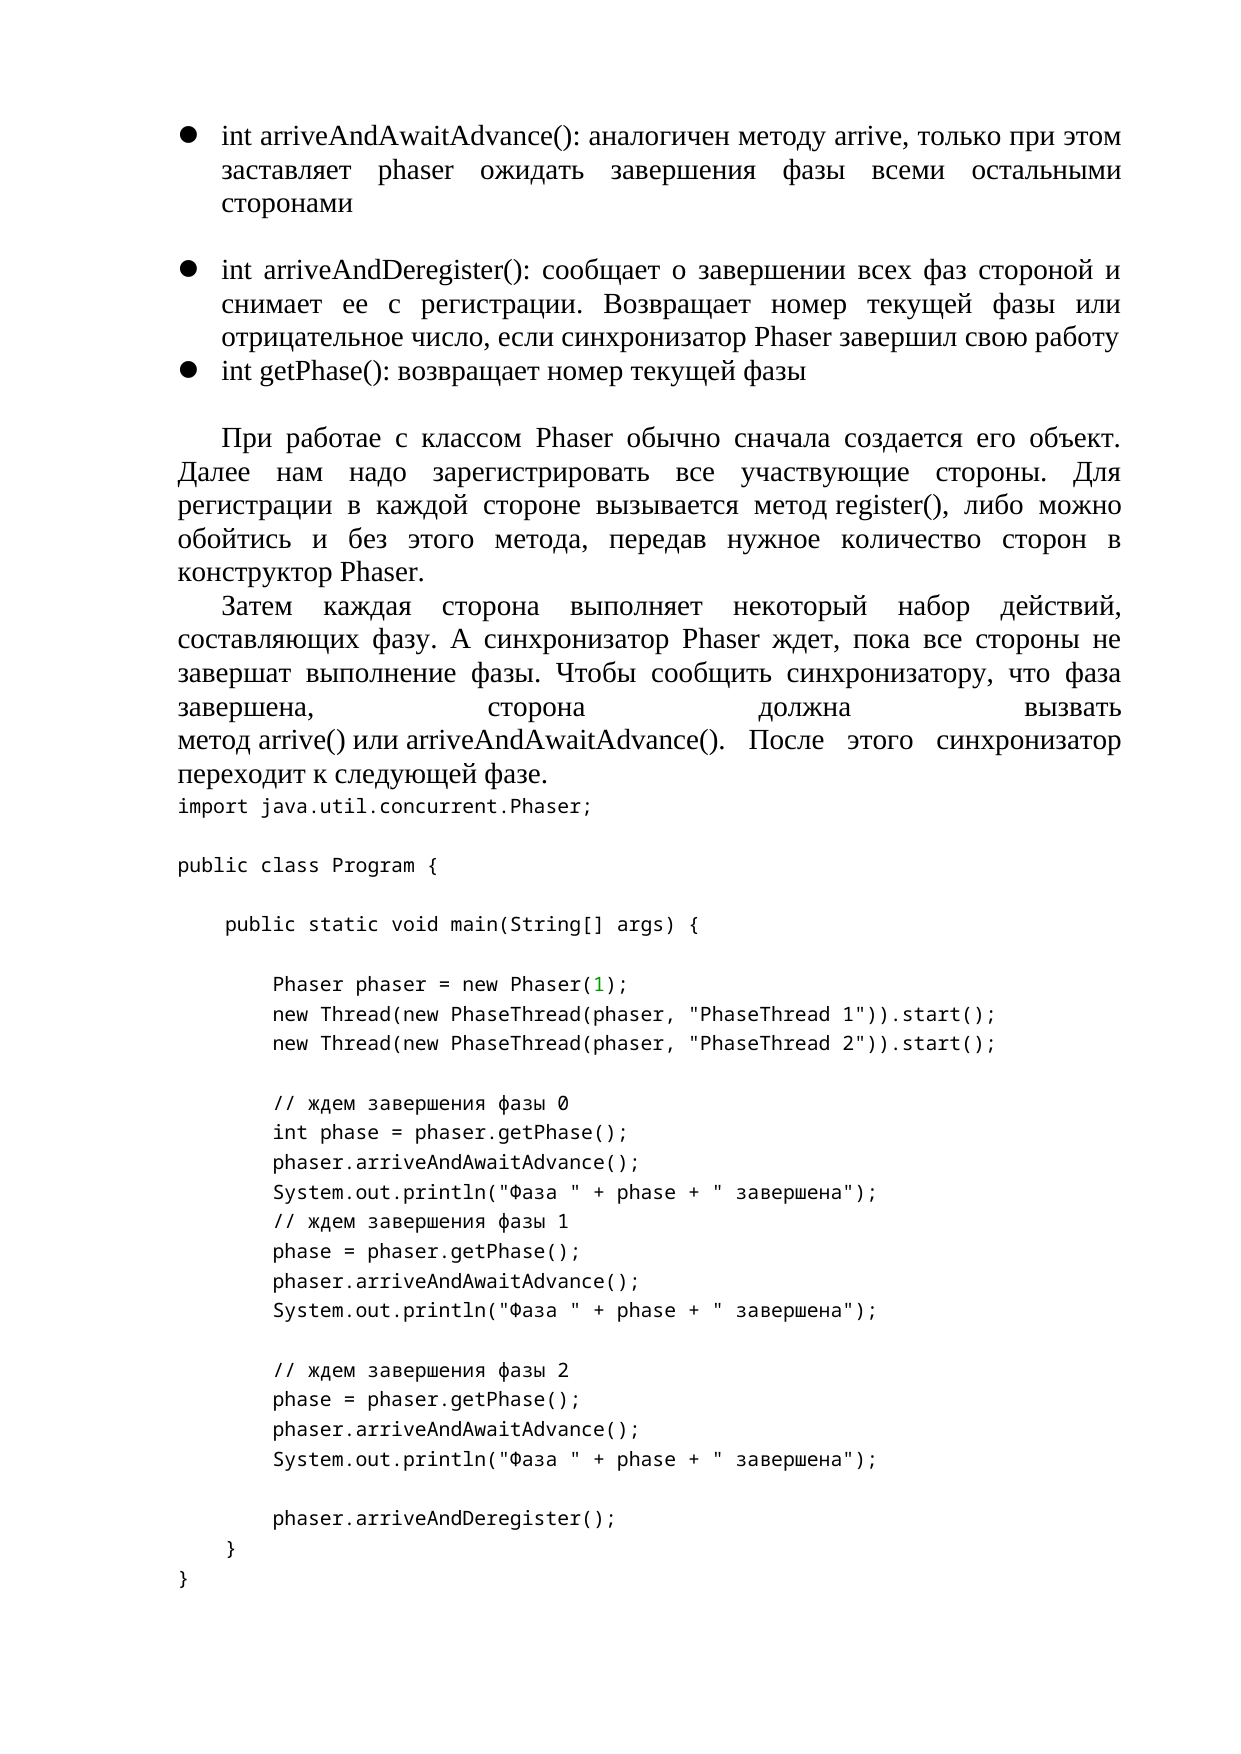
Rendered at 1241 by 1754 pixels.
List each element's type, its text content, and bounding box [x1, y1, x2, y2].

text public class Program { [177, 849, 1122, 878]
text // ждем завершения фазы 1 [177, 1205, 1122, 1234]
text new Thread(new PhaseThread(phaser, "PhaseThread 1")).start(); [177, 997, 1122, 1027]
text } [177, 1561, 1122, 1591]
text int phase = phaser.getPhase(); [177, 1116, 1122, 1146]
list int arriveAndDeregister(): сообщает о завершении всех фаз стороной и снимает ее с регистрации. Возвращает номер текущей фазы или отрицательное число, если синхронизатор Phaser завершил свою работу [177, 252, 1122, 353]
text Затем каждая сторона выполняет некоторый набор действий, составляющих фазу. А синхронизатор Phaser ждет, пока все стороны не завершат выполнение фазы. Чтобы сообщить синхронизатору, что фаза завершена, сторона должна вызвать метод arrive() или arriveAndAwaitAdvance(). После этого синхронизатор переходит к следующей фазе. [177, 588, 1122, 789]
text new Thread(new PhaseThread(phaser, "PhaseThread 2")).start(); [177, 1027, 1122, 1056]
text phase = phaser.getPhase(); [177, 1383, 1122, 1413]
text // ждем завершения фазы 2 [177, 1353, 1122, 1383]
text System.out.println("Фаза " + phase + " завершена"); [177, 1442, 1122, 1472]
text // ждем завершения фазы 0 [177, 1086, 1122, 1116]
list int getPhase(): возвращает номер текущей фазы [177, 353, 1122, 387]
list int arriveAndAwaitAdvance(): аналогичен методу arrive, только при этом заставляет phaser ожидать завершения фазы всеми остальными сторонами [177, 118, 1122, 219]
text public static void main(String[] args) { [177, 908, 1122, 938]
text phaser.arriveAndAwaitAdvance(); [177, 1146, 1122, 1175]
text import java.util.concurrent.Phaser; [177, 789, 1122, 819]
text При работае с классом Phaser обычно сначала создается его объект. Далее нам надо зарегистрировать все участвующие стороны. Для регистрации в каждой стороне вызывается метод register(), либо можно обойтись и без этого метода, передав нужное количество сторон в конструктор Phaser. [177, 420, 1122, 588]
text Phaser phaser = new Phaser(1); [177, 967, 1122, 997]
text phase = phaser.getPhase(); [177, 1234, 1122, 1264]
text System.out.println("Фаза " + phase + " завершена"); [177, 1175, 1122, 1205]
text phaser.arriveAndDeregister(); [177, 1502, 1122, 1531]
text phaser.arriveAndAwaitAdvance(); [177, 1264, 1122, 1294]
text } [177, 1531, 1122, 1561]
text phaser.arriveAndAwaitAdvance(); [177, 1413, 1122, 1442]
text System.out.println("Фаза " + phase + " завершена"); [177, 1294, 1122, 1324]
